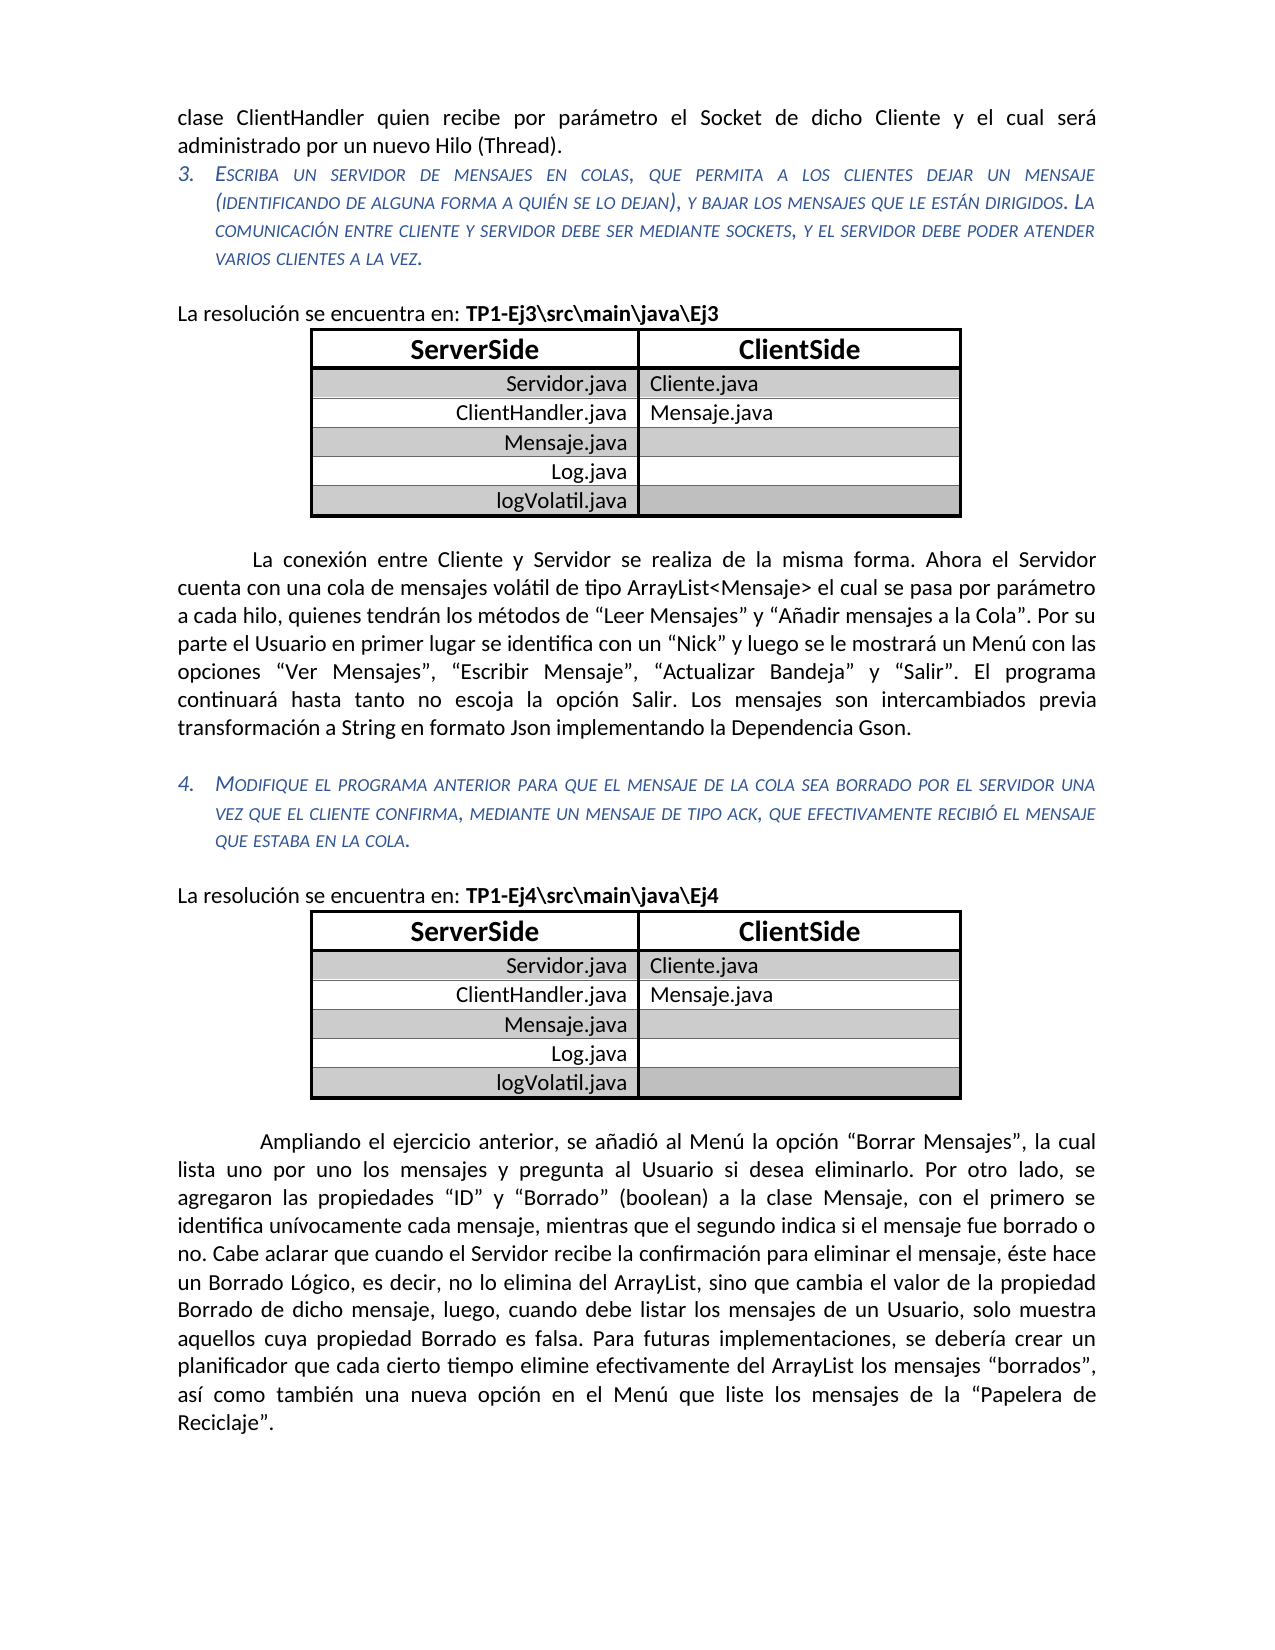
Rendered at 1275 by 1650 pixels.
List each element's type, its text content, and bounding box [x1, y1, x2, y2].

list Escriba un servidor de mensajes en colas, que permita a los clientes dejar un mensaje (identificando de alguna forma a quién se lo dejan), y bajar los mensajes que le están dirigidos. La comunicación entre cliente y servidor debe ser mediante sockets, y el servidor debe poder atender varios clientes a la vez. [177, 159, 1098, 272]
table_cell Mensaje.java [313, 1010, 637, 1038]
table_header ServerSide [313, 913, 637, 948]
table_cell Log.java [313, 1039, 637, 1067]
text La conexión entre Cliente y Servidor se realiza de la misma forma. Ahora el Servidor cuenta con una cola de mensajes volátil de tipo ArrayList<Mensaje> el cual se pasa por parámetro a cada hilo, quienes tendrán los métodos de “Leer Mensajes” y “Añadir mensajes a la Cola”. Por su parte el Usuario en primer lugar se identifica con un “Nick” y luego se le mostrará un Menú con las opciones “Ver Mensajes”, “Escribir Mensaje”, “Actualizar Bandeja” y “Salir”. El programa continuará hasta tanto no escoja la opción Salir. Los mensajes son intercambiados previa transformación a String en formato Json implementando la Dependencia Gson. [177, 545, 1098, 742]
text La resolución se encuentra en: TP1-Ej3\src\main\java\Ej3 [177, 299, 1098, 328]
table_cell [640, 428, 959, 456]
table_cell Cliente.java [640, 952, 959, 979]
text Ampliando el ejercicio anterior, se añadió al Menú la opción “Borrar Mensajes”, la cual lista uno por uno los mensajes y pregunta al Usuario si desea eliminarlo. Por otro lado, se agregaron las propiedades “ID” y “Borrado” (boolean) a la clase Mensaje, con el primero se identifica unívocamente cada mensaje, mientras que el segundo indica si el mensaje fue borrado o no. Cabe aclarar que cuando el Servidor recibe la confirmación para eliminar el mensaje, éste hace un Borrado Lógico, es decir, no lo elimina del ArrayList, sino que cambia el valor de la propiedad Borrado de dicho mensaje, luego, cuando debe listar los mensajes de un Usuario, solo muestra aquellos cuya propiedad Borrado es falsa. Para futuras implementaciones, se debería crear un planificador que cada cierto tiempo elimine efectivamente del ArrayList los mensajes “borrados”, así como también una nueva opción en el Menú que liste los mensajes de la “Papelera de Reciclaje”. [177, 1127, 1098, 1436]
table_cell Mensaje.java [640, 981, 959, 1009]
table_cell [640, 1010, 959, 1038]
table_cell Servidor.java [313, 370, 637, 397]
table_cell [640, 1039, 959, 1067]
table_cell ClientHandler.java [313, 981, 637, 1009]
list Modifique el programa anterior para que el mensaje de la cola sea borrado por el servidor una vez que el cliente confirma, mediante un mensaje de tipo ack, que efectivamente recibió el mensaje que estaba en la cola. [177, 769, 1098, 854]
table_cell Mensaje.java [640, 399, 959, 427]
table_cell Cliente.java [640, 370, 959, 397]
table_cell [640, 486, 959, 514]
table_header ClientSide [640, 913, 959, 948]
table_cell ClientHandler.java [313, 399, 637, 427]
table_cell logVolatil.java [313, 1068, 637, 1096]
table_cell logVolatil.java [313, 486, 637, 514]
table_header ClientSide [640, 331, 959, 366]
text La resolución se encuentra en: TP1-Ej4\src\main\java\Ej4 [177, 882, 1098, 910]
table_cell [640, 1068, 959, 1096]
table_cell [640, 457, 959, 485]
table_cell Servidor.java [313, 952, 637, 979]
table_cell Mensaje.java [313, 428, 637, 456]
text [177, 103, 1098, 159]
table_header ServerSide [313, 331, 637, 366]
table_cell Log.java [313, 457, 637, 485]
